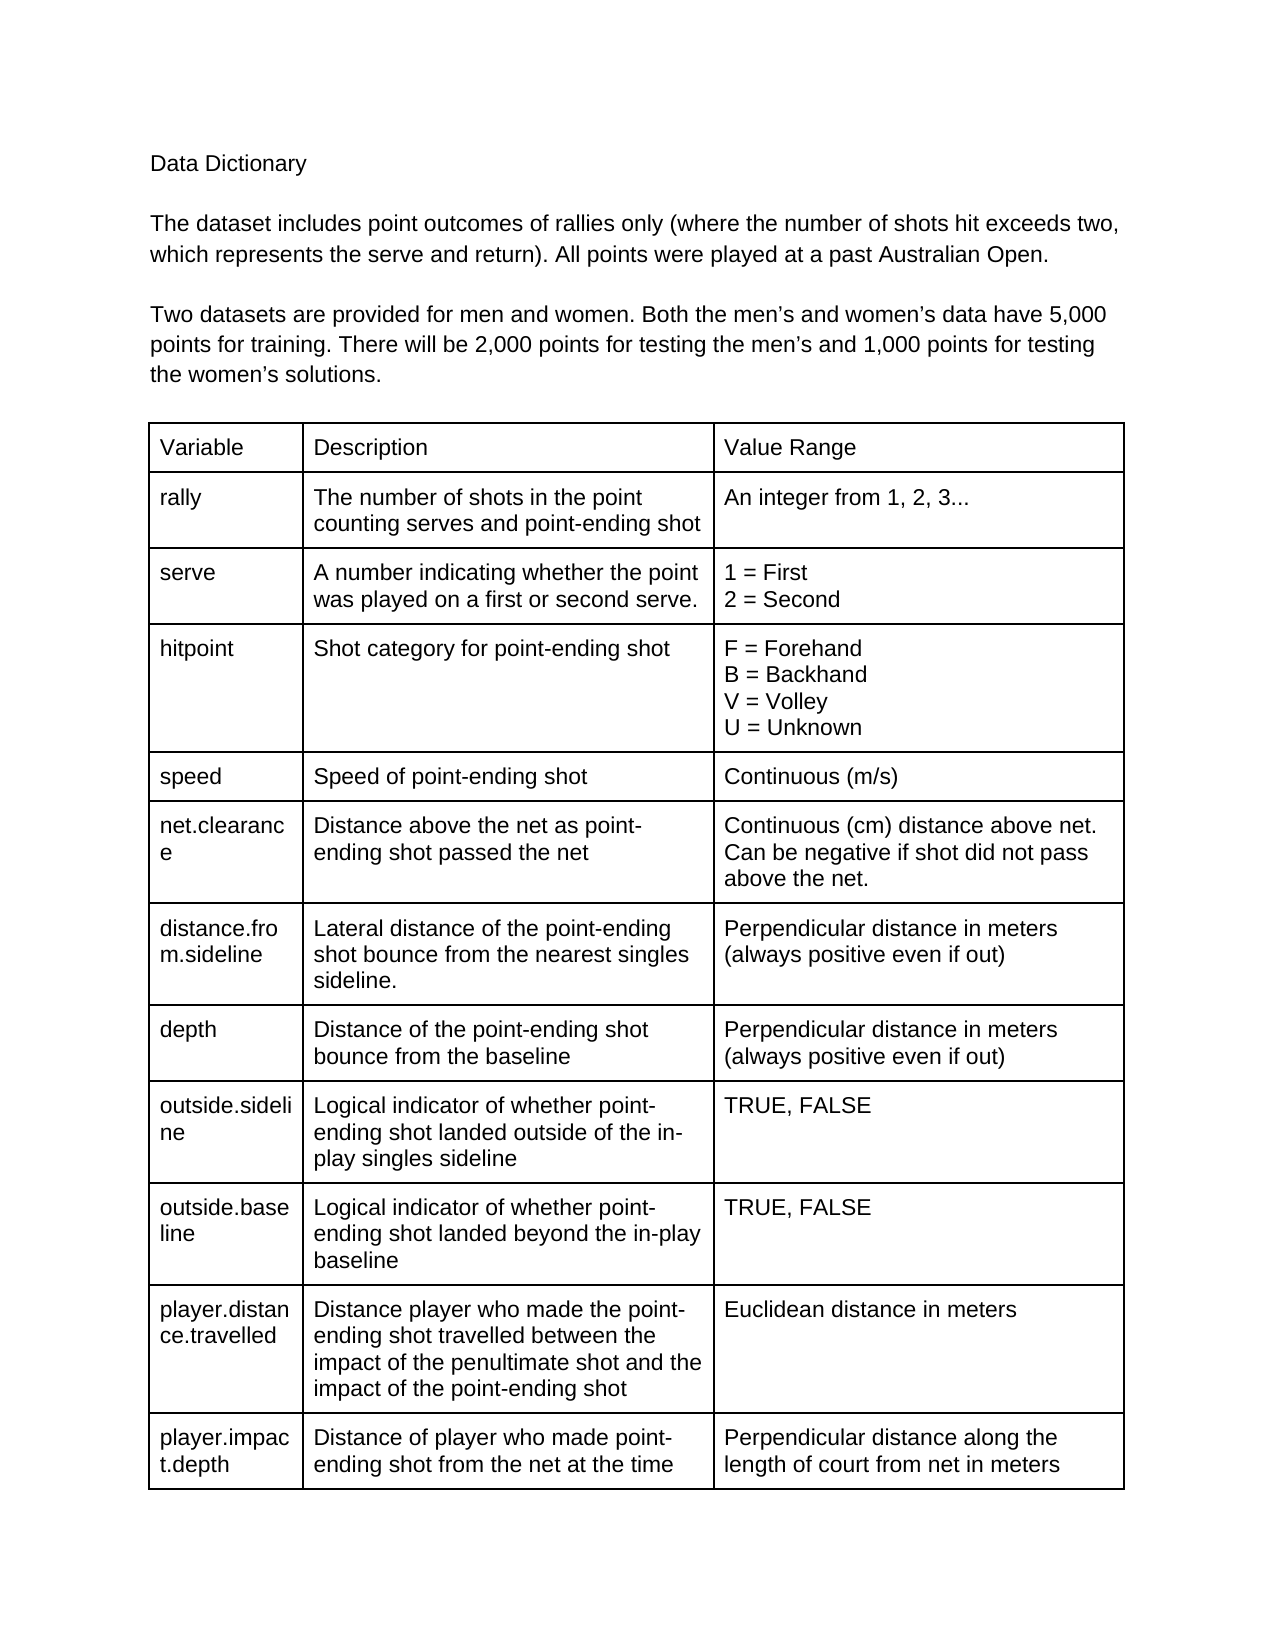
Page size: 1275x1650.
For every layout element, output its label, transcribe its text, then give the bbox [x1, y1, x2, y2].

table_cell Speed of point-ending shot [304, 753, 713, 800]
table_cell The number of shots in the point counting serves and point-ending shot [304, 473, 713, 547]
text Data Dictionary [150, 150, 1125, 176]
table_cell Continuous (m/s) [715, 753, 1123, 800]
table_cell speed [150, 753, 302, 800]
table_cell TRUE, FALSE [715, 1082, 1123, 1182]
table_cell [715, 1414, 1123, 1487]
table_cell player.distance.travelled [150, 1286, 302, 1412]
table_cell outside.sideline [150, 1082, 302, 1182]
table_cell Lateral distance of the point-ending shot bounce from the nearest singles sideline. [304, 904, 713, 1004]
table_cell outside.baseline [150, 1184, 302, 1283]
table_cell F = Forehand B = Backhand V = Volley U = Unknown [715, 625, 1123, 751]
table_cell player.impact.depth [150, 1414, 302, 1487]
table_cell hitpoint [150, 625, 302, 751]
table_cell Perpendicular distance in meters (always positive even if out) [715, 1006, 1123, 1079]
text The dataset includes point outcomes of rallies only (where the number of shots hit exceeds two, which represents the serve and return). All points were played at a past Australian Open. [150, 210, 1125, 267]
table_cell Continuous (cm) distance above net. Can be negative if shot did not pass above the net. [715, 802, 1123, 902]
table_cell Distance above the net as point-ending shot passed the net [304, 802, 713, 902]
text Two datasets are provided for men and women. Both the men’s and women’s data have 5,000 points for training. There will be 2,000 points for testing the men’s and 1,000 points for testing the women’s solutions. [150, 301, 1125, 388]
table_cell A number indicating whether the point was played on a first or second serve. [304, 549, 713, 622]
table_cell rally [150, 473, 302, 547]
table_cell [304, 1414, 713, 1487]
table_header Description [304, 424, 713, 471]
table_cell 1 = First 2 = Second [715, 549, 1123, 622]
table_cell Distance player who made the point-ending shot travelled between the impact of the penultimate shot and the impact of the point-ending shot [304, 1286, 713, 1412]
table_cell Distance of the point-ending shot bounce from the baseline [304, 1006, 713, 1079]
table_cell Logical indicator of whether point-ending shot landed beyond the in-play baseline [304, 1184, 713, 1283]
table_cell Shot category for point-ending shot [304, 625, 713, 751]
table_cell Euclidean distance in meters [715, 1286, 1123, 1412]
table_cell An integer from 1, 2, 3... [715, 473, 1123, 547]
table_cell depth [150, 1006, 302, 1079]
table_cell Logical indicator of whether point-ending shot landed outside of the in-play singles sideline [304, 1082, 713, 1182]
table_cell Perpendicular distance in meters (always positive even if out) [715, 904, 1123, 1004]
table_header Value Range [715, 424, 1123, 471]
table_cell net.clearance [150, 802, 302, 902]
table_cell distance.from.sideline [150, 904, 302, 1004]
table_cell serve [150, 549, 302, 622]
table_header Variable [150, 424, 302, 471]
table_cell TRUE, FALSE [715, 1184, 1123, 1283]
